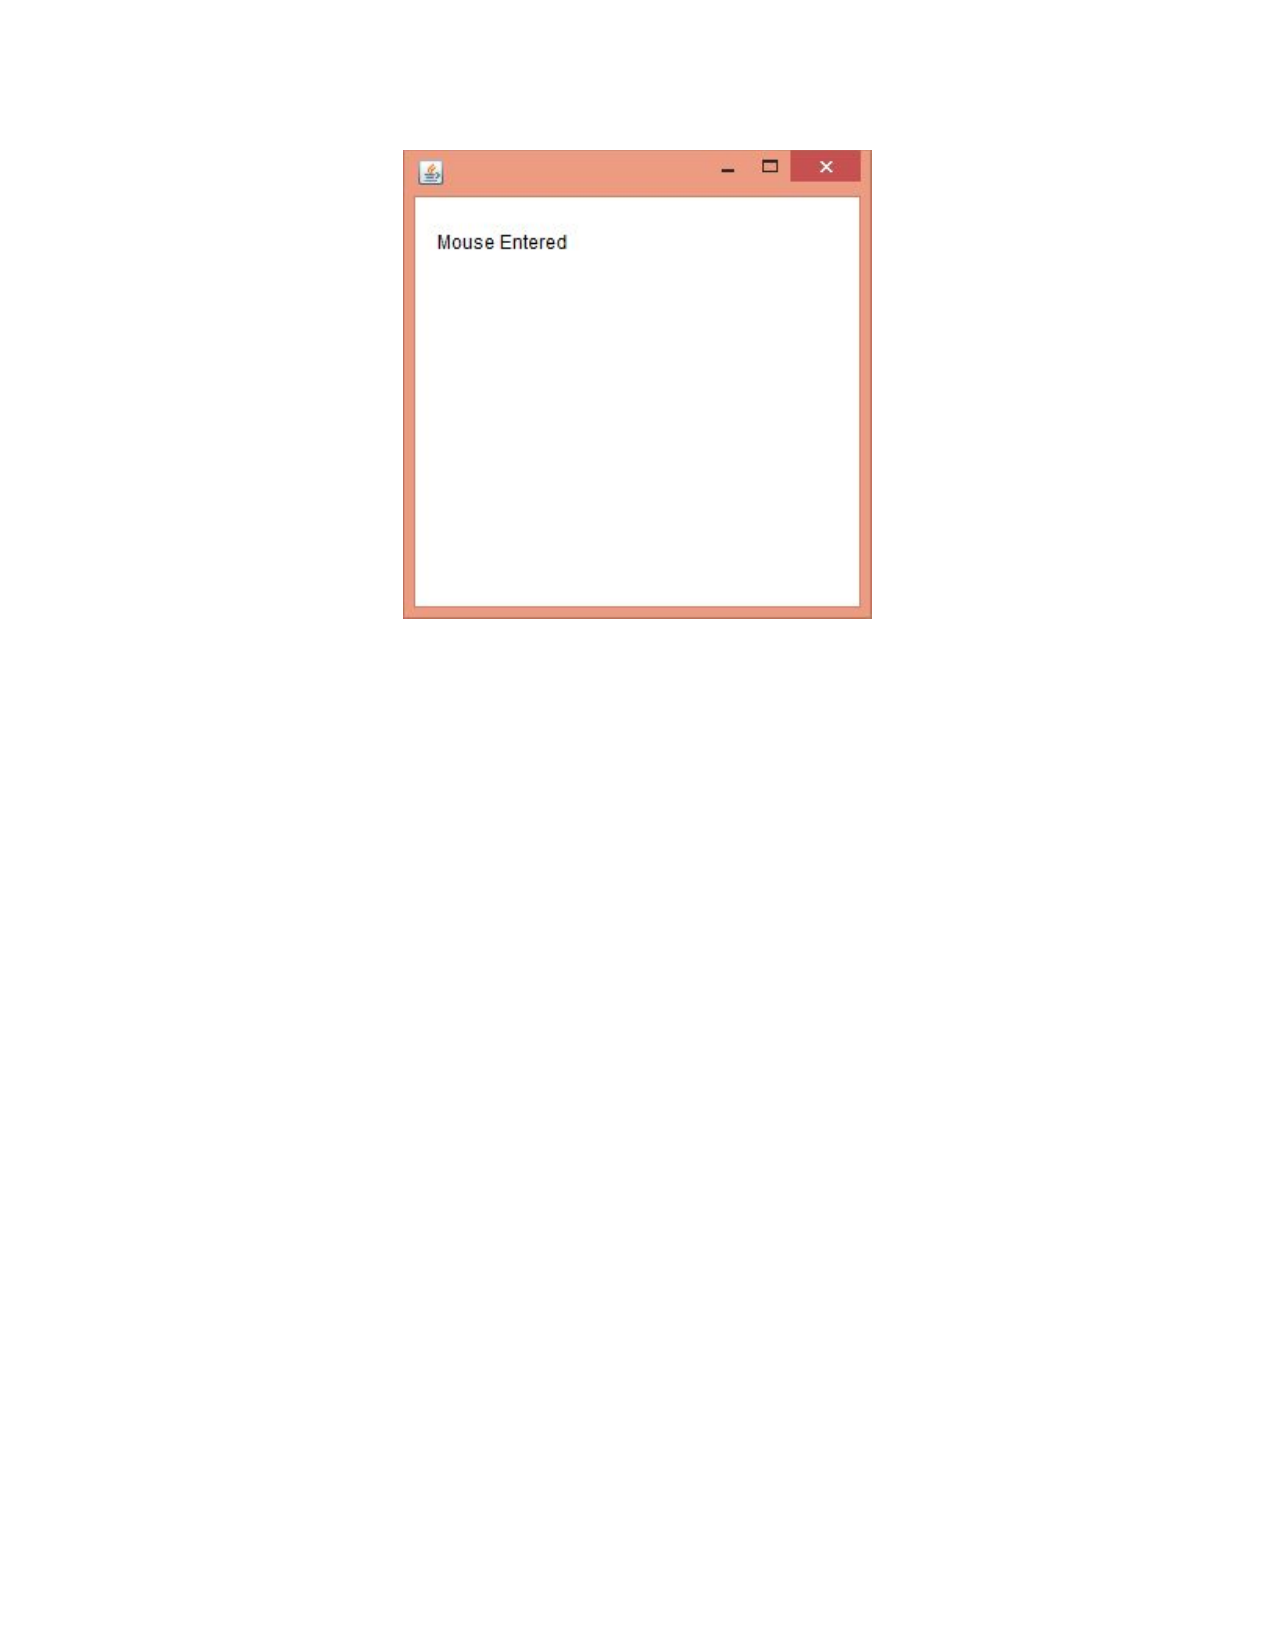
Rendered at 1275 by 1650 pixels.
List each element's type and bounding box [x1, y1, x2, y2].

picture [403, 150, 872, 619]
